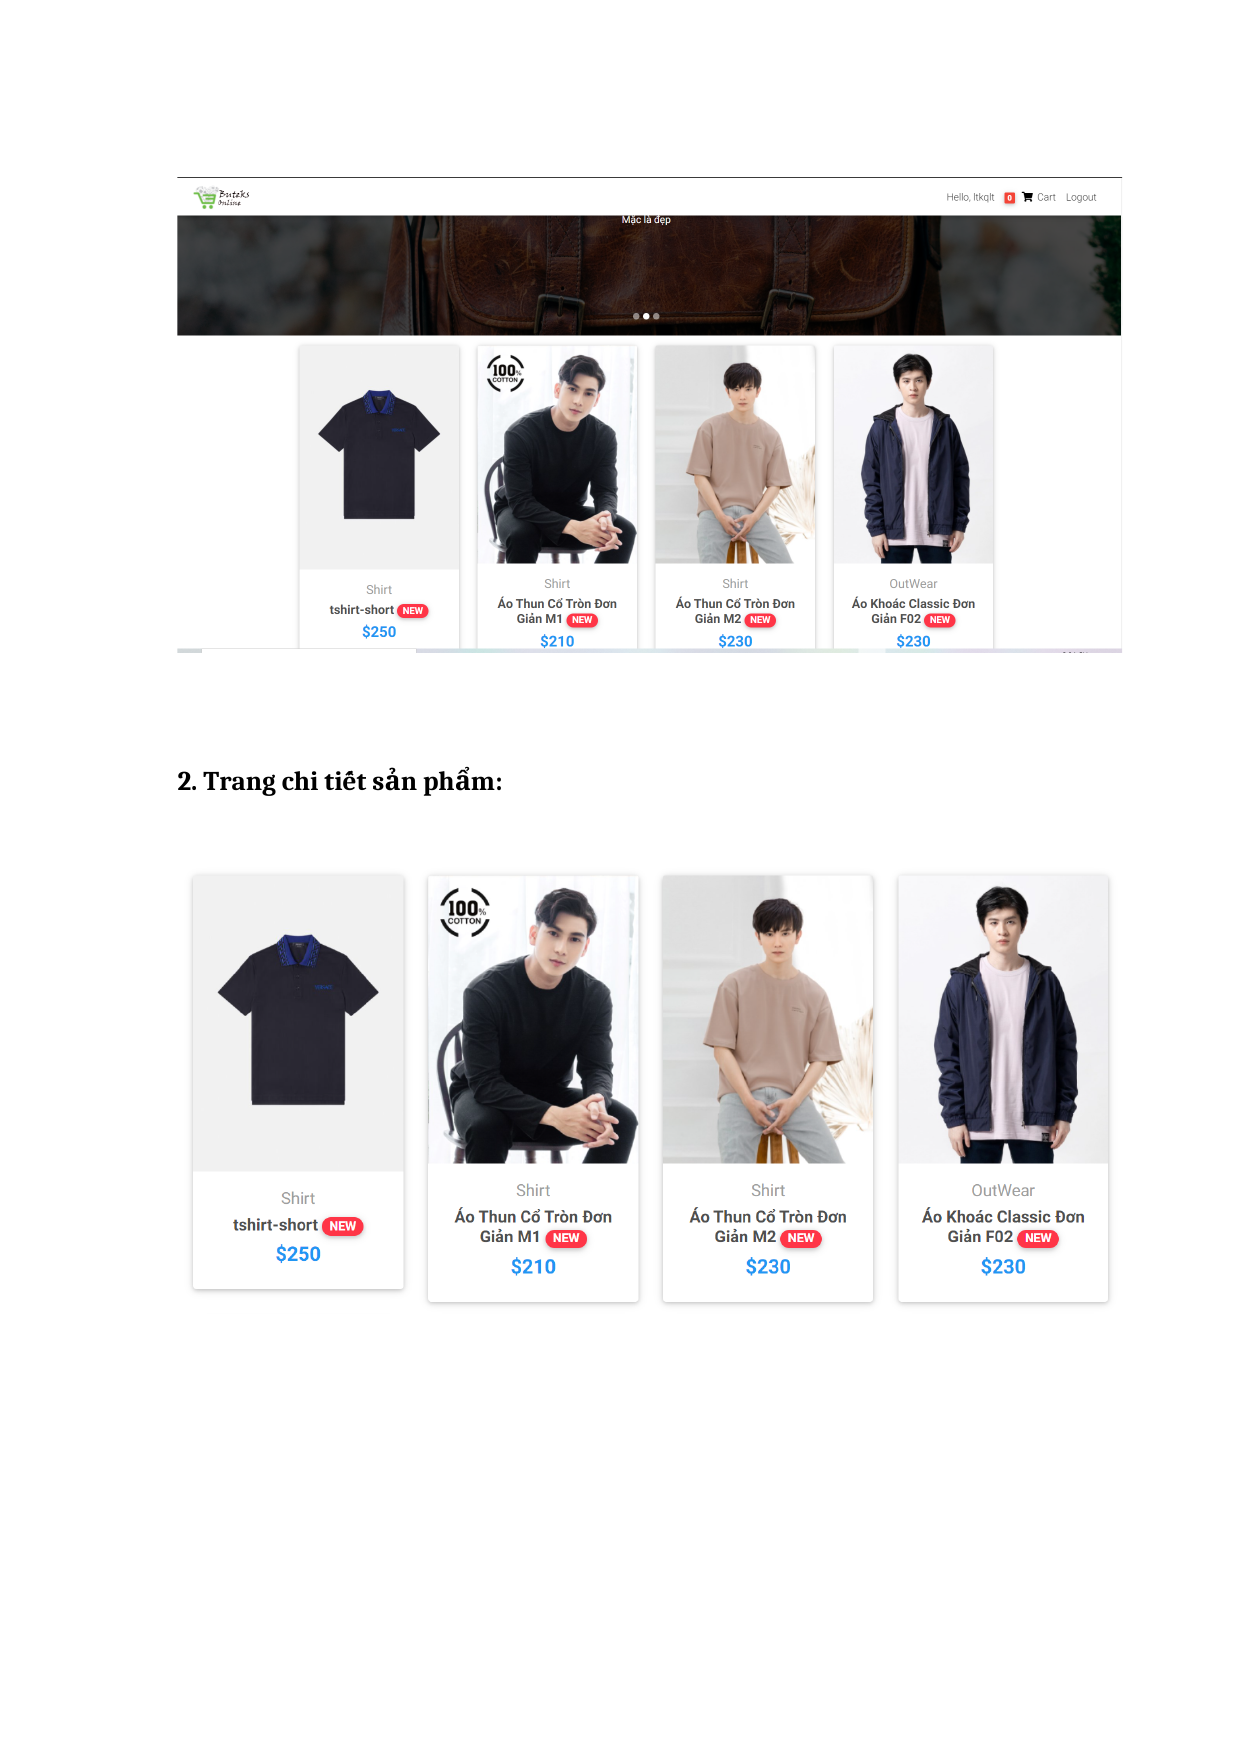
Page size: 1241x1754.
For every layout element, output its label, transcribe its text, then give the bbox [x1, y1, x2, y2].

picture [177, 177, 1123, 653]
text 2. Trang chi tiết sản phẩm: [177, 766, 1122, 797]
picture [177, 862, 1123, 1314]
